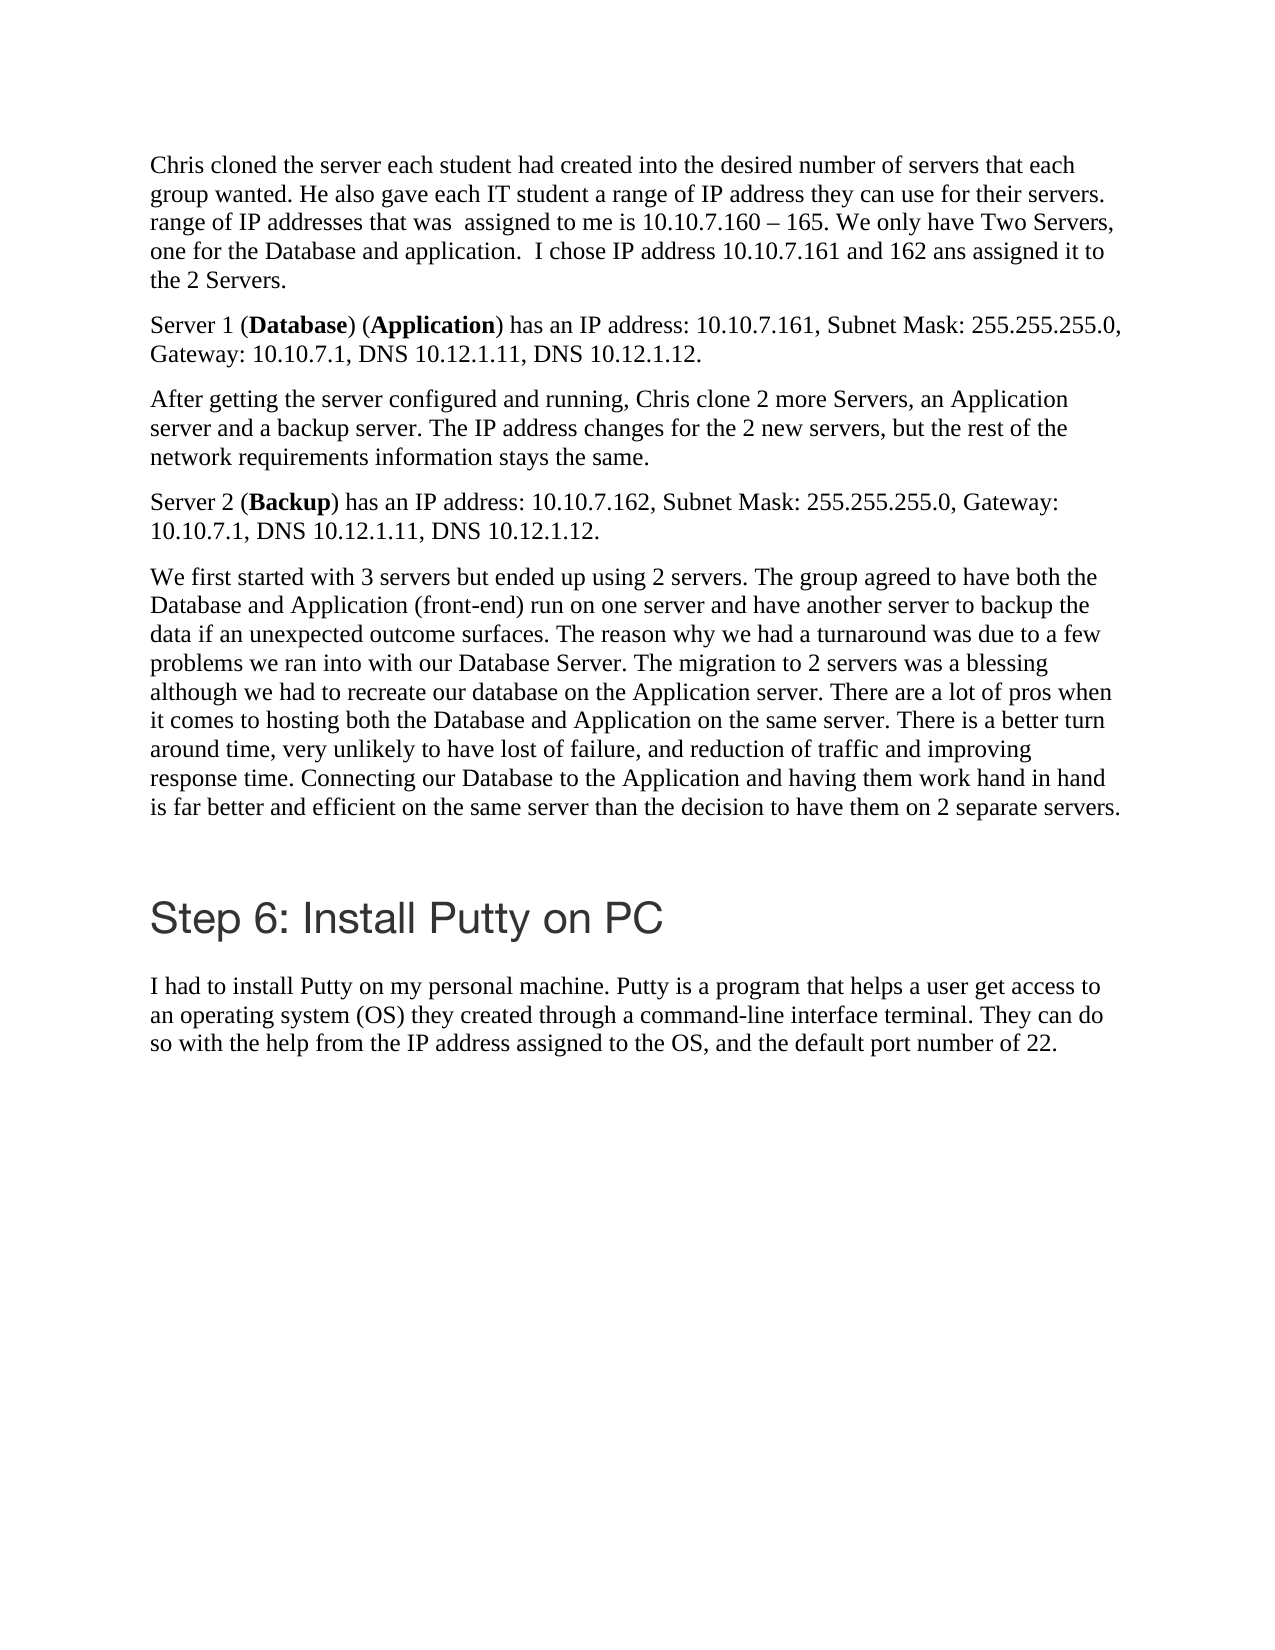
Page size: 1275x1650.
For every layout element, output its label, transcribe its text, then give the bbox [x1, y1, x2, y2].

text Server 2 (Backup) has an IP address: 10.10.7.162, Subnet Mask: 255.255.255.0, Gateway: 10.10.7.1, DNS 10.12.1.11, DNS 10.12.1.12. [150, 487, 1125, 545]
text We first started with 3 servers but ended up using 2 servers. The group agreed to have both the Database and Application (front-end) run on one server and have another server to backup the data if an unexpected outcome surfaces. The reason why we had a turnaround was due to a few problems we ran into with our Database Server. The migration to 2 servers was a blessing although we had to recreate our database on the Application server. There are a lot of pros when it comes to hosting both the Database and Application on the same server. There is a better turn around time, very unlikely to have lost of failure, and reduction of traffic and improving response time. Connecting our Database to the Application and having them work hand in hand is far better and efficient on the same server than the decision to have them on 2 separate servers. [150, 562, 1125, 820]
text I had to install Putty on my personal machine. Putty is a program that helps a user get access to an operating system (OS) they created through a command-line interface terminal. They can do so with the help from the IP address assigned to the OS, and the default port number of 22. [150, 971, 1125, 1057]
text Server 1 (Database) (Application) has an IP address: 10.10.7.161, Subnet Mask: 255.255.255.0, Gateway: 10.10.7.1, DNS 10.12.1.11, DNS 10.12.1.12. [150, 310, 1125, 368]
text After getting the server configured and running, Chris clone 2 more Servers, an Application server and a backup server. The IP address changes for the 2 new servers, but the rest of the network requirements information stays the same. [150, 384, 1125, 471]
text Chris cloned the server each student had created into the desired number of servers that each group wanted. He also gave each IT student a range of IP address they can use for their servers. range of IP addresses that was assigned to me is 10.10.7.160 – 165. We only have Two Servers, one for the Database and application. I chose IP address 10.10.7.161 and 162 ans assigned it to the 2 Servers. [150, 150, 1125, 294]
subtitle Step 6: Install Putty on PC [150, 891, 1125, 946]
